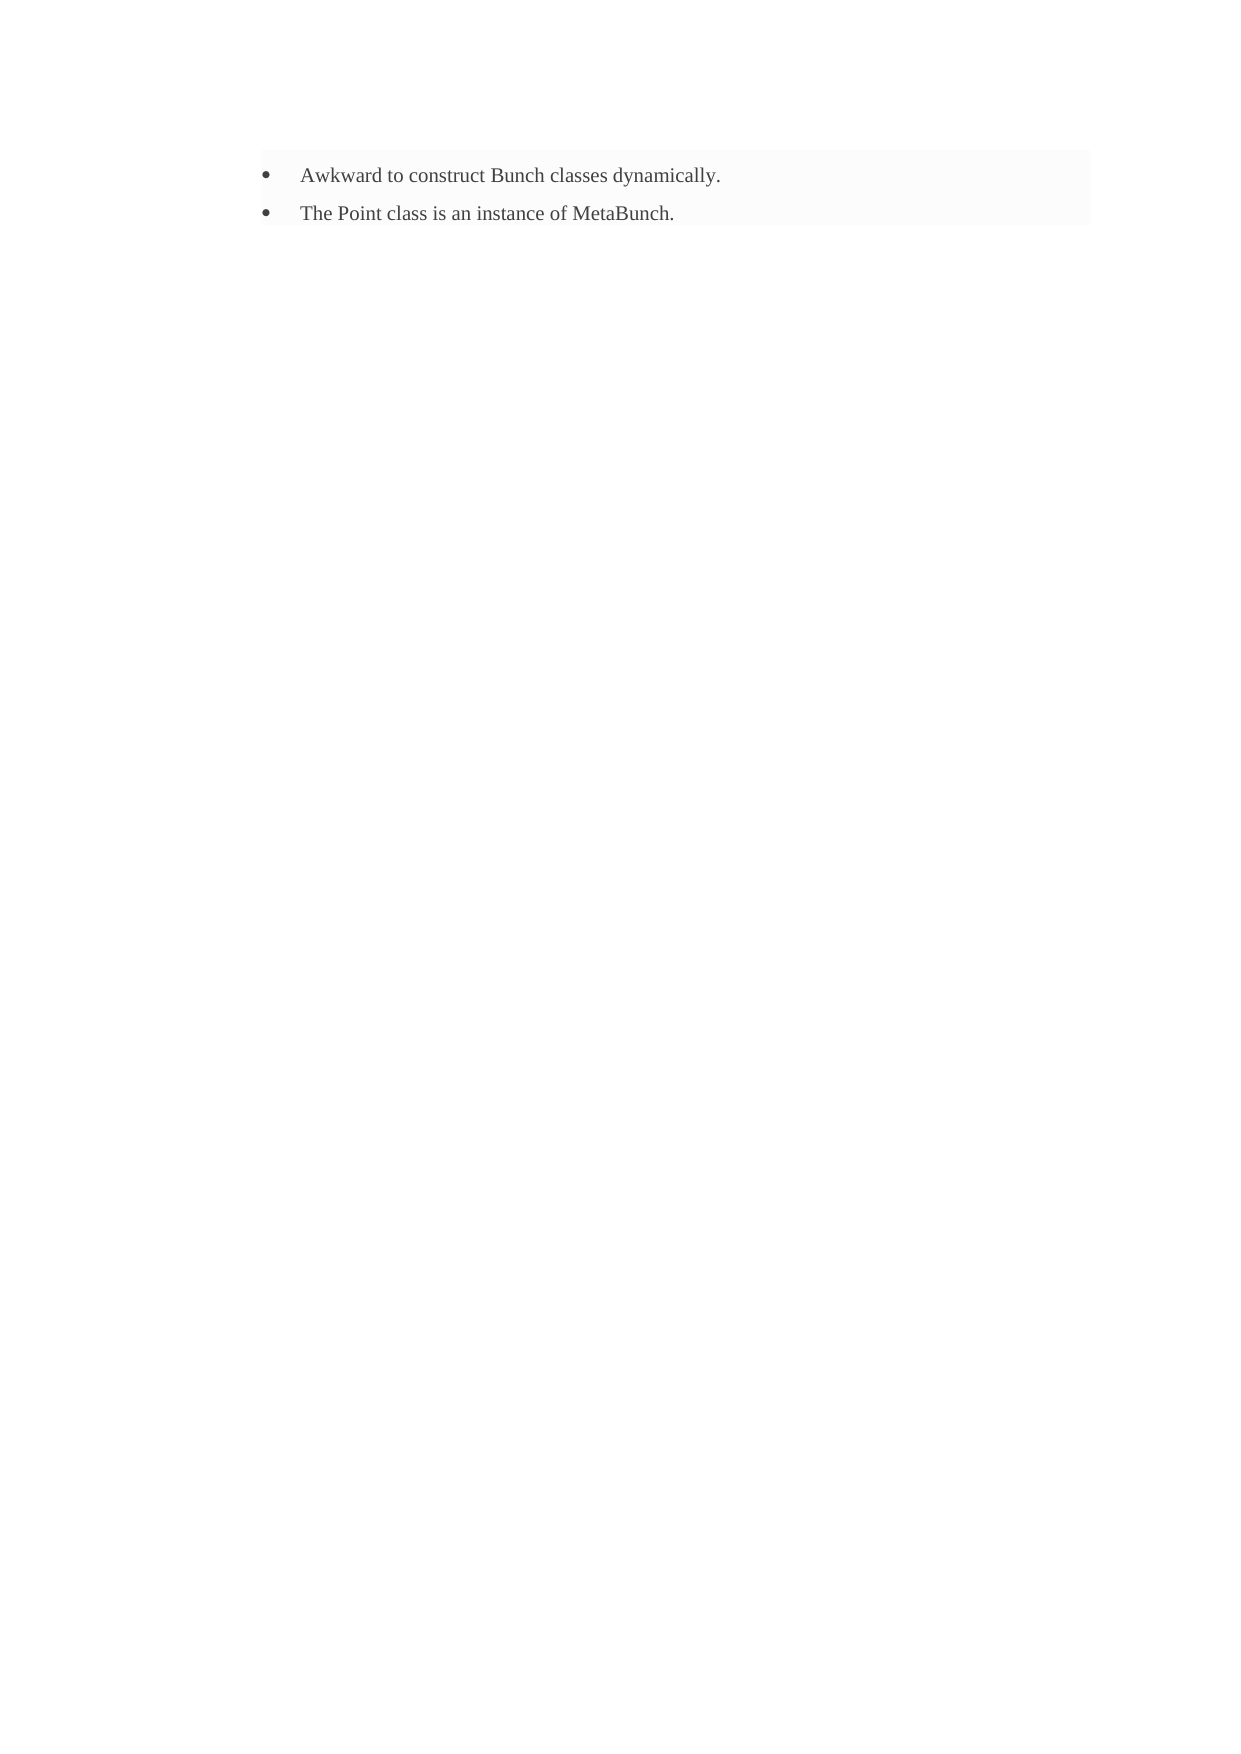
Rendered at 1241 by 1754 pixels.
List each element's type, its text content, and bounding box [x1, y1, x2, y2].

list Awkward to construct Bunch classes dynamically. [262, 150, 1090, 187]
list The Point class is an instance of MetaBunch. [262, 187, 1090, 225]
